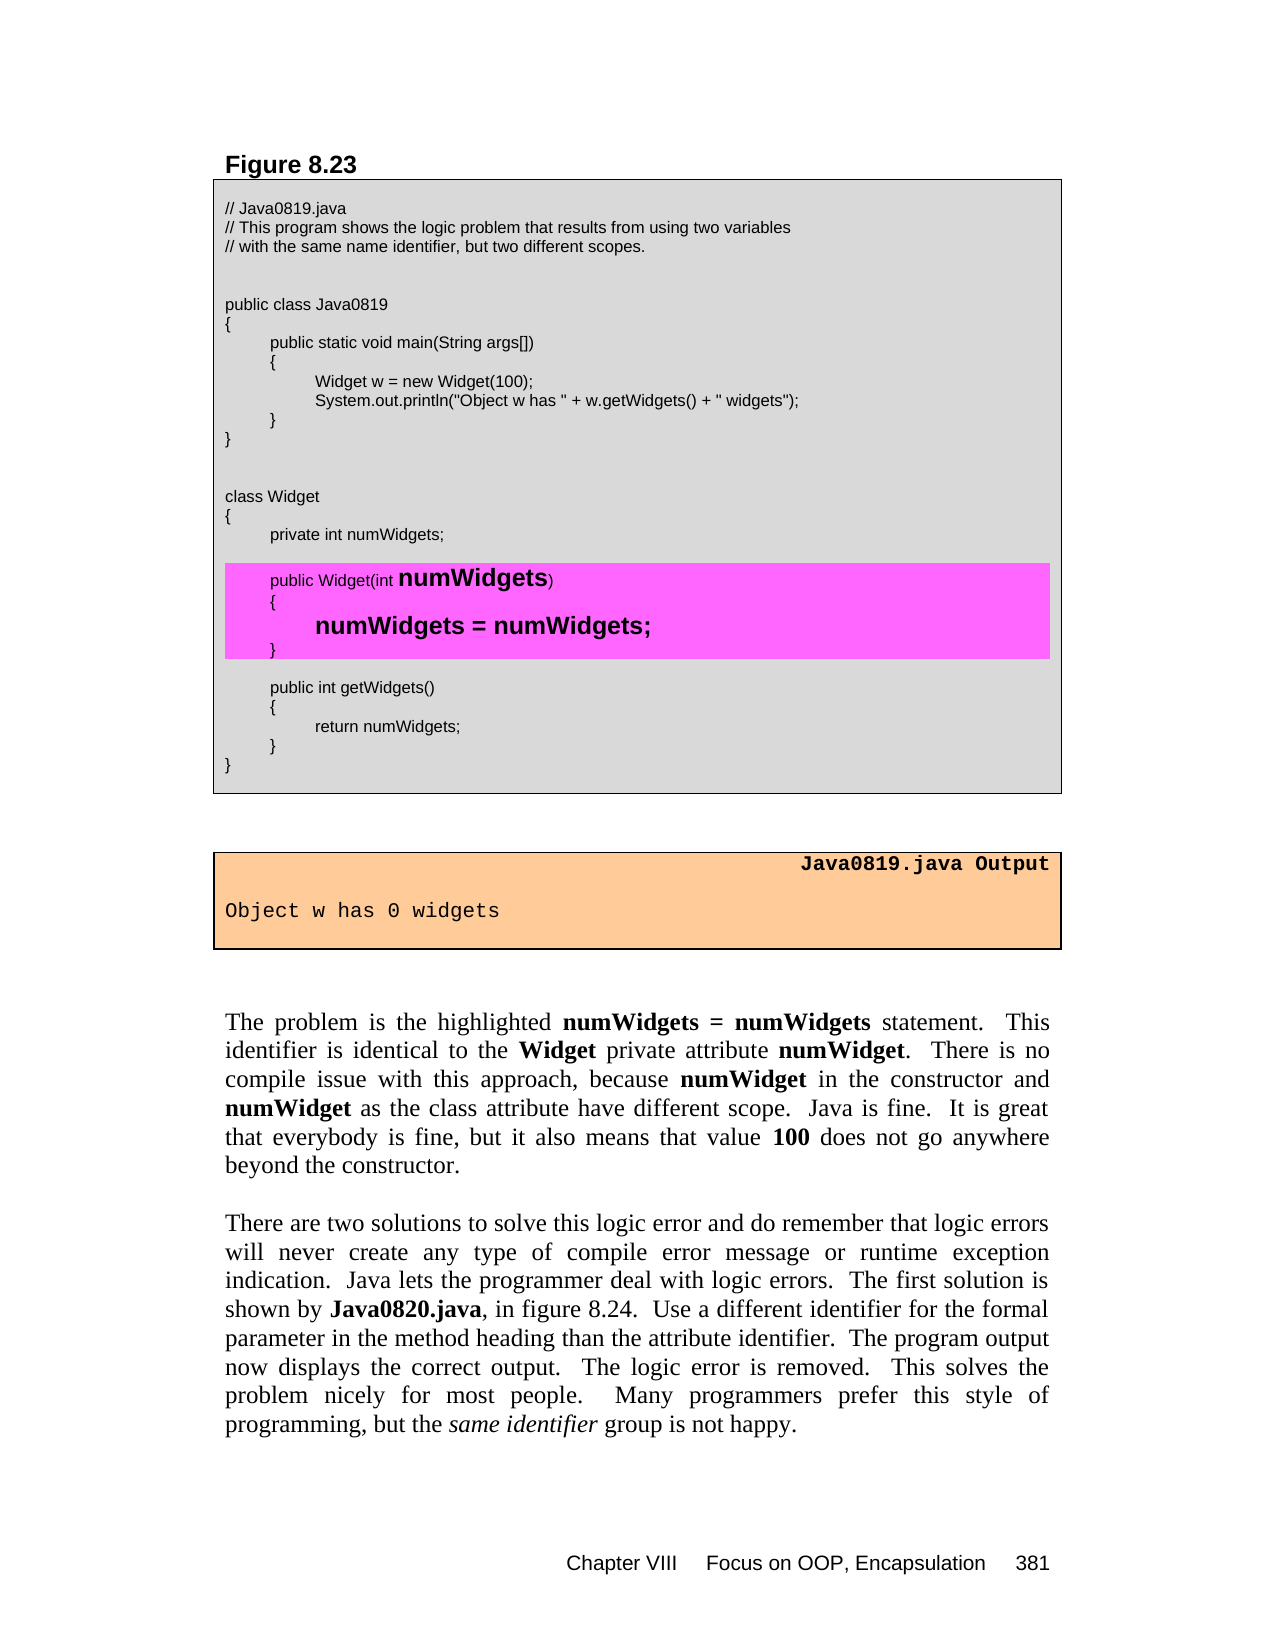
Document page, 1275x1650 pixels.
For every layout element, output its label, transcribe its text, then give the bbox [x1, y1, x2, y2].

text The problem is the highlighted numWidgets = numWidgets statement. This identifier is identical to the Widget private attribute numWidget. There is no compile issue with this approach, because numWidget in the constructor and numWidget as the class attribute have different scope. Java is fine. It is great that everybody is fine, but it also means that value 100 does not go anywhere beyond the constructor. [225, 1007, 1050, 1179]
table_header Java0819.java Output Object w has 0 widgets [215, 853, 1060, 948]
text There are two solutions to solve this logic error and do remember that logic errors will never create any type of compile error message or runtime exception indication. Java lets the programmer deal with logic errors. The first solution is shown by Java0820.java, in figure 8.24. Use a different identifier for the formal parameter in the method heading than the attribute identifier. The program output now displays the correct output. The logic error is removed. This solves the problem nicely for most people. Many programmers prefer this style of programming, but the same identifier group is not happy. [225, 1208, 1050, 1438]
text Figure 8.23 [225, 150, 1050, 179]
table_header // Java0819.java // This program shows the logic problem that results from using two variables // with the same name identifier, but two different scopes. public class Java0819 { public static void main(String args[]) { Widget w = new Widget(100); System.out.println("Object w has " + w.getWidgets() + " widgets"); } } class Widget { private int numWidgets; public Widget(int numWidgets) { numWidgets = numWidgets; } public int getWidgets() { return numWidgets; } } [214, 180, 1061, 793]
